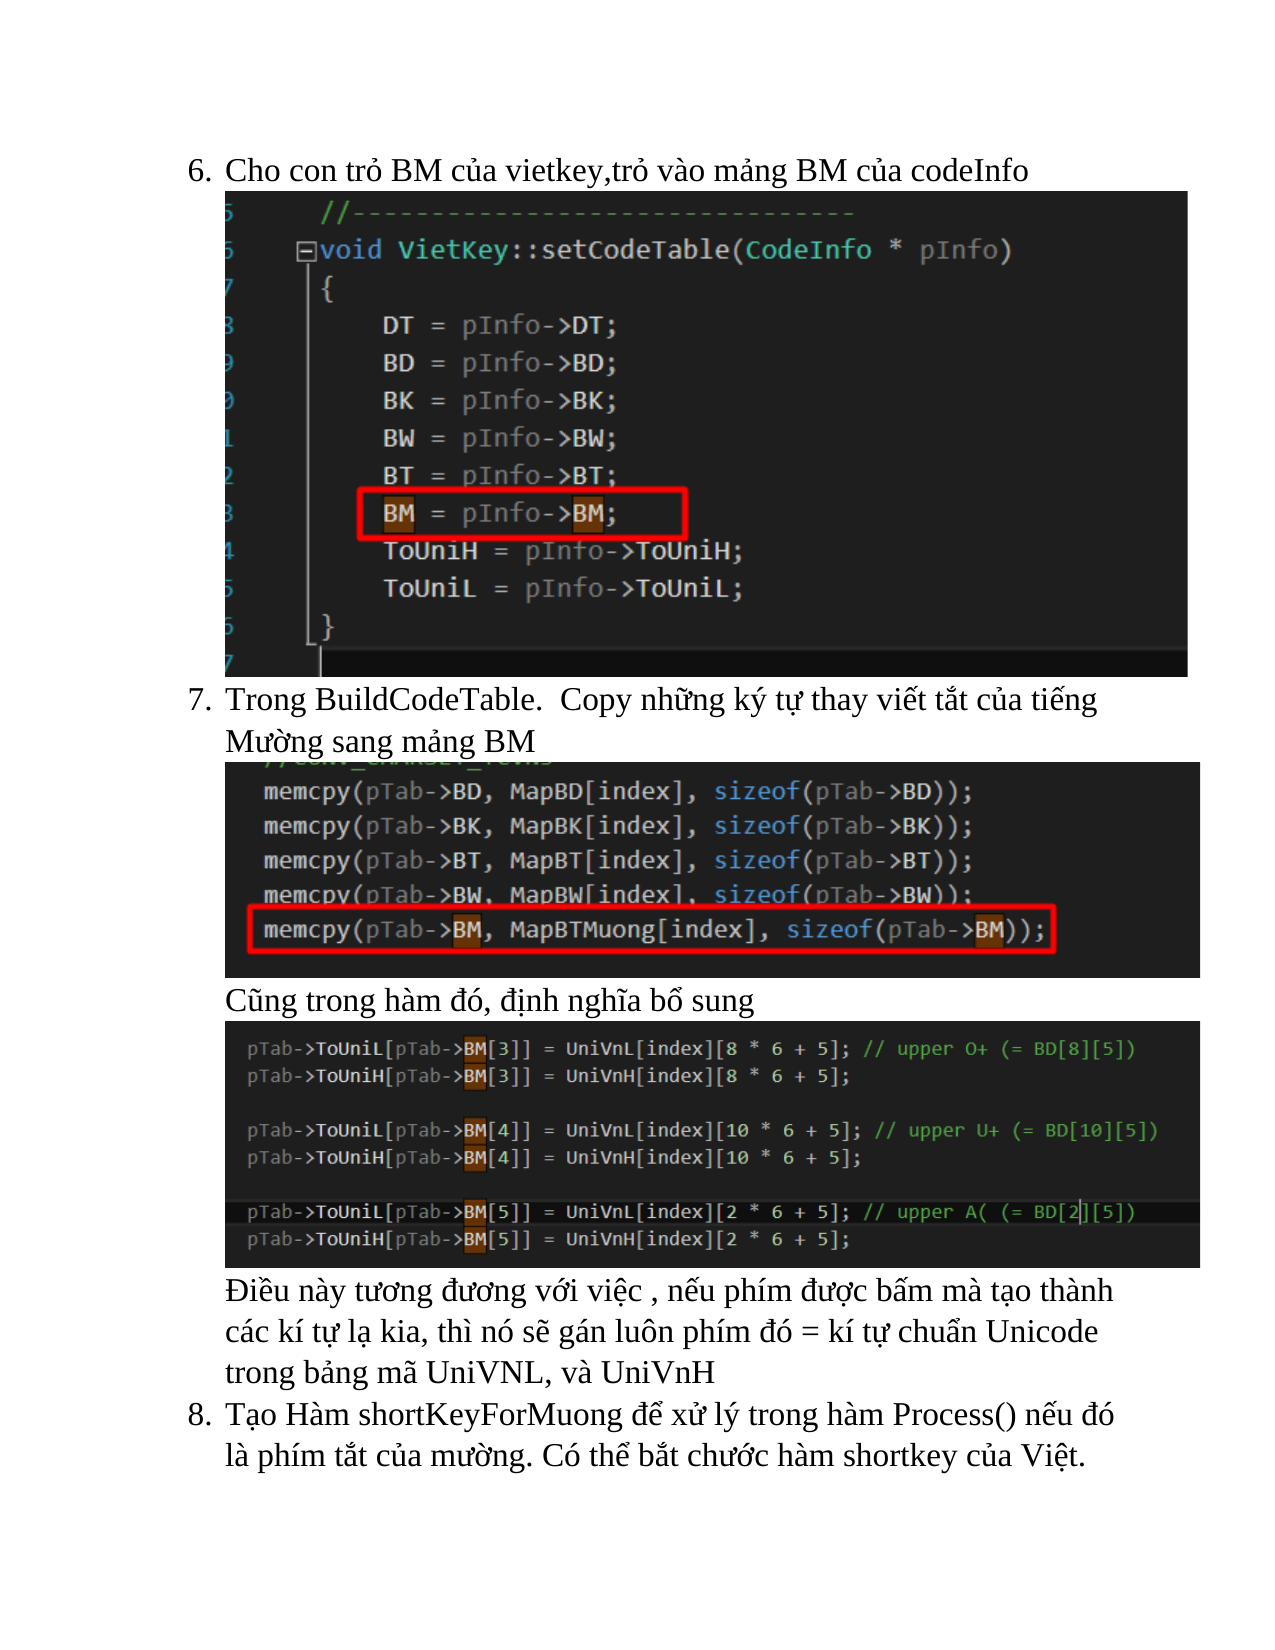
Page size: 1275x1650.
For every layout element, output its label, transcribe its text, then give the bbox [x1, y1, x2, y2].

list Tạo Hàm shortKeyForMuong để xử lý trong hàm Process() nếu đó là phím tắt của mường. Có thể bắt chước hàm shortkey của Việt. [187, 1394, 1125, 1473]
list Điều này tương đương với việc , nếu phím được bấm mà tạo thành các kí tự lạ kia, thì nó sẽ gán luôn phím đó = kí tự chuẩn Unicode trong bảng mã UniVNL, và UniVnH [225, 1270, 1125, 1391]
picture [225, 1021, 1200, 1268]
list Trong BuildCodeTable. Copy những ký tự thay viết tắt của tiếng Mường sang mảng BM [187, 679, 1125, 759]
picture [225, 191, 1188, 677]
picture [225, 762, 1200, 978]
list Cũng trong hàm đó, định nghĩa bổ sung [225, 980, 1125, 1021]
